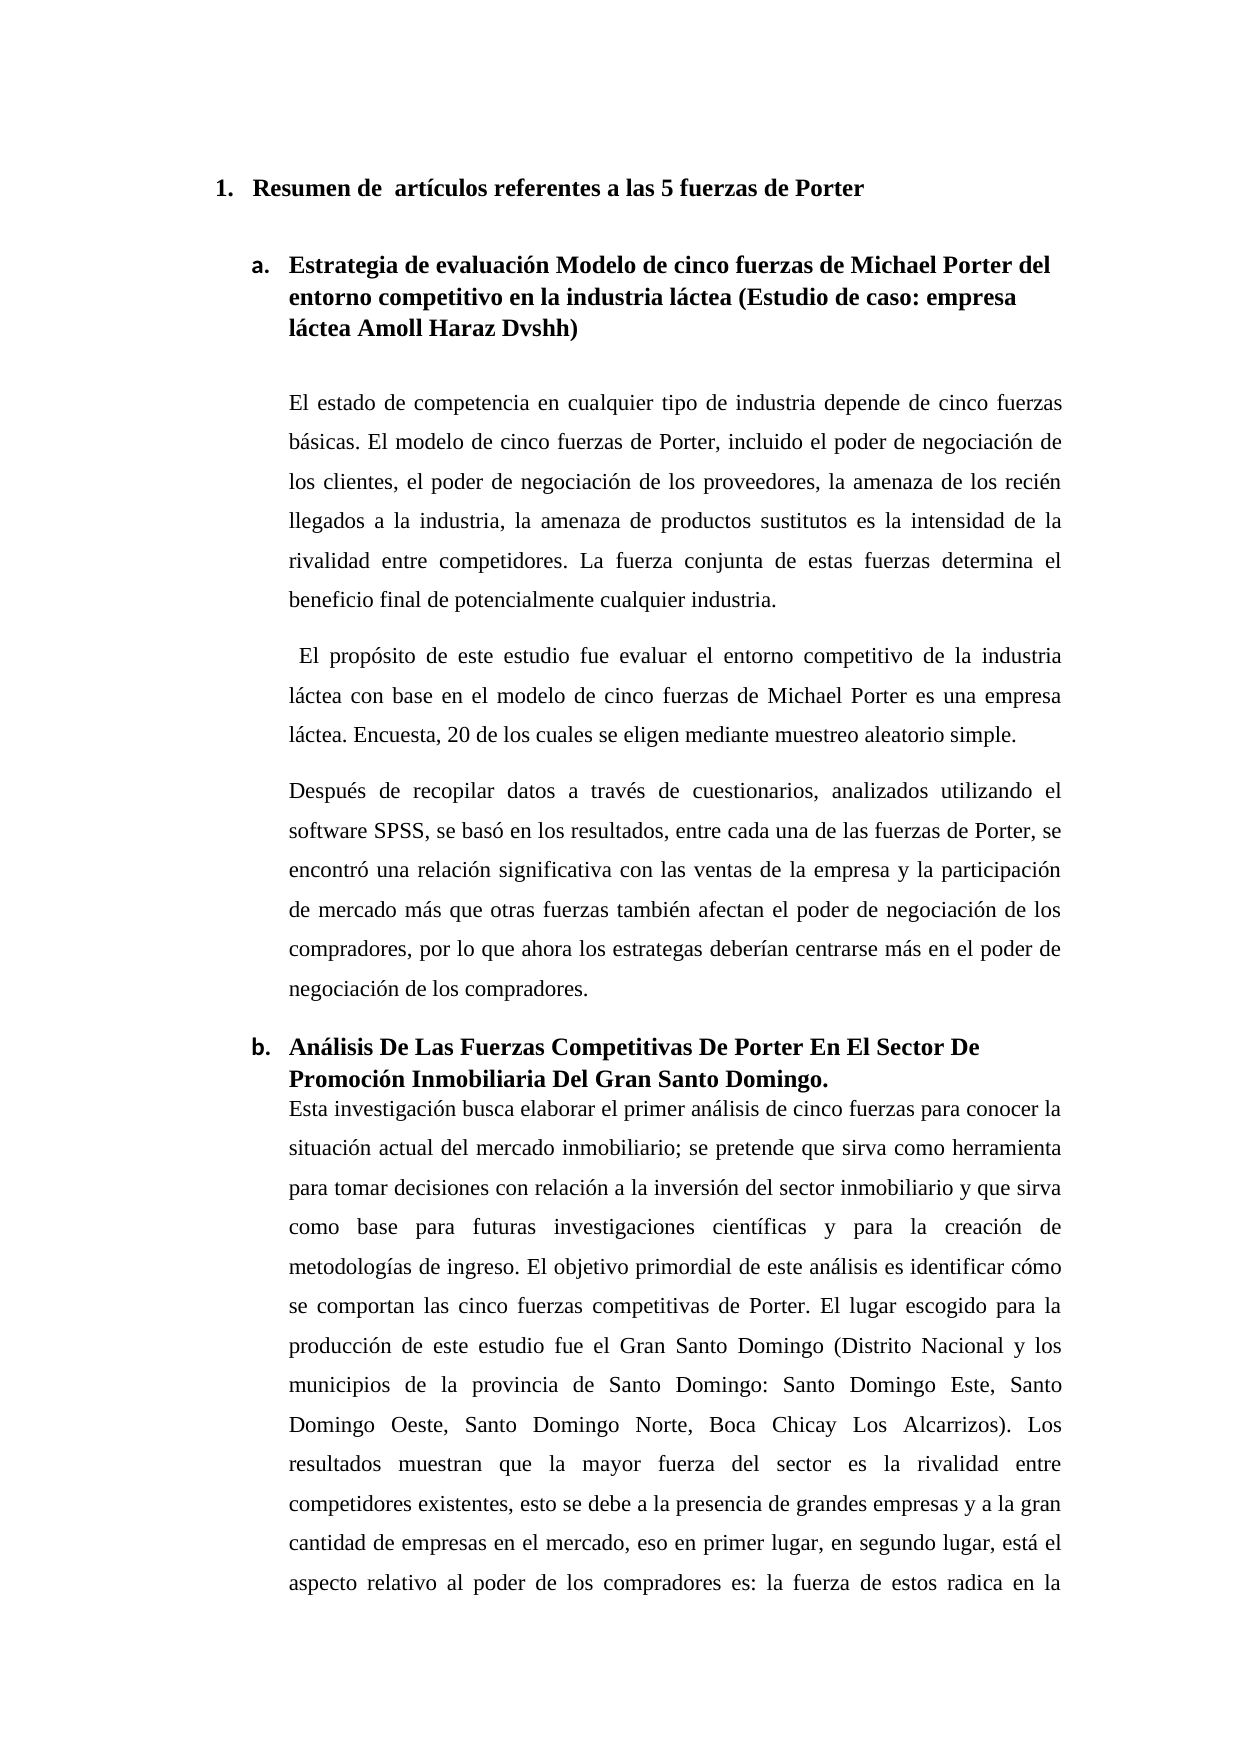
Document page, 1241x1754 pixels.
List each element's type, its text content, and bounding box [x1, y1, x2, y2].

text Después de recopilar datos a través de cuestionarios, analizados utilizando el software SPSS, se basó en los resultados, entre cada una de las fuerzas de Porter, se encontró una relación significativa con las ventas de la empresa y la participación de mercado más que otras fuerzas también afectan el poder de negociación de los compradores, por lo que ahora los estrategas deberían centrarse más en el poder de negociación de los compradores. [288, 777, 1063, 1001]
subtitle Análisis De Las Fuerzas Competitivas De Porter En El Sector De Promoción Inmobiliaria Del Gran Santo Domingo. [251, 1031, 1063, 1092]
subtitle Estrategia de evaluación Modelo de cinco fuerzas de Michael Porter del entorno competitivo en la industria láctea (Estudio de caso: empresa láctea Amoll Haraz Dvshh) [251, 249, 1063, 341]
subtitle Resumen de artículos referentes a las 5 fuerzas de Porter [215, 173, 1063, 201]
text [288, 1095, 1063, 1595]
text El propósito de este estudio fue evaluar el entorno competitivo de la industria láctea con base en el modelo de cinco fuerzas de Michael Porter es una empresa láctea. Encuesta, 20 de los cuales se eligen mediante muestreo aleatorio simple. [288, 642, 1063, 748]
text El estado de competencia en cualquier tipo de industria depende de cinco fuerzas básicas. El modelo de cinco fuerzas de Porter, incluido el poder de negociación de los clientes, el poder de negociación de los proveedores, la amenaza de los recién llegados a la industria, la amenaza de productos sustitutos es la intensidad de la rivalidad entre competidores. La fuerza conjunta de estas fuerzas determina el beneficio final de potencialmente cualquier industria. [288, 389, 1063, 612]
